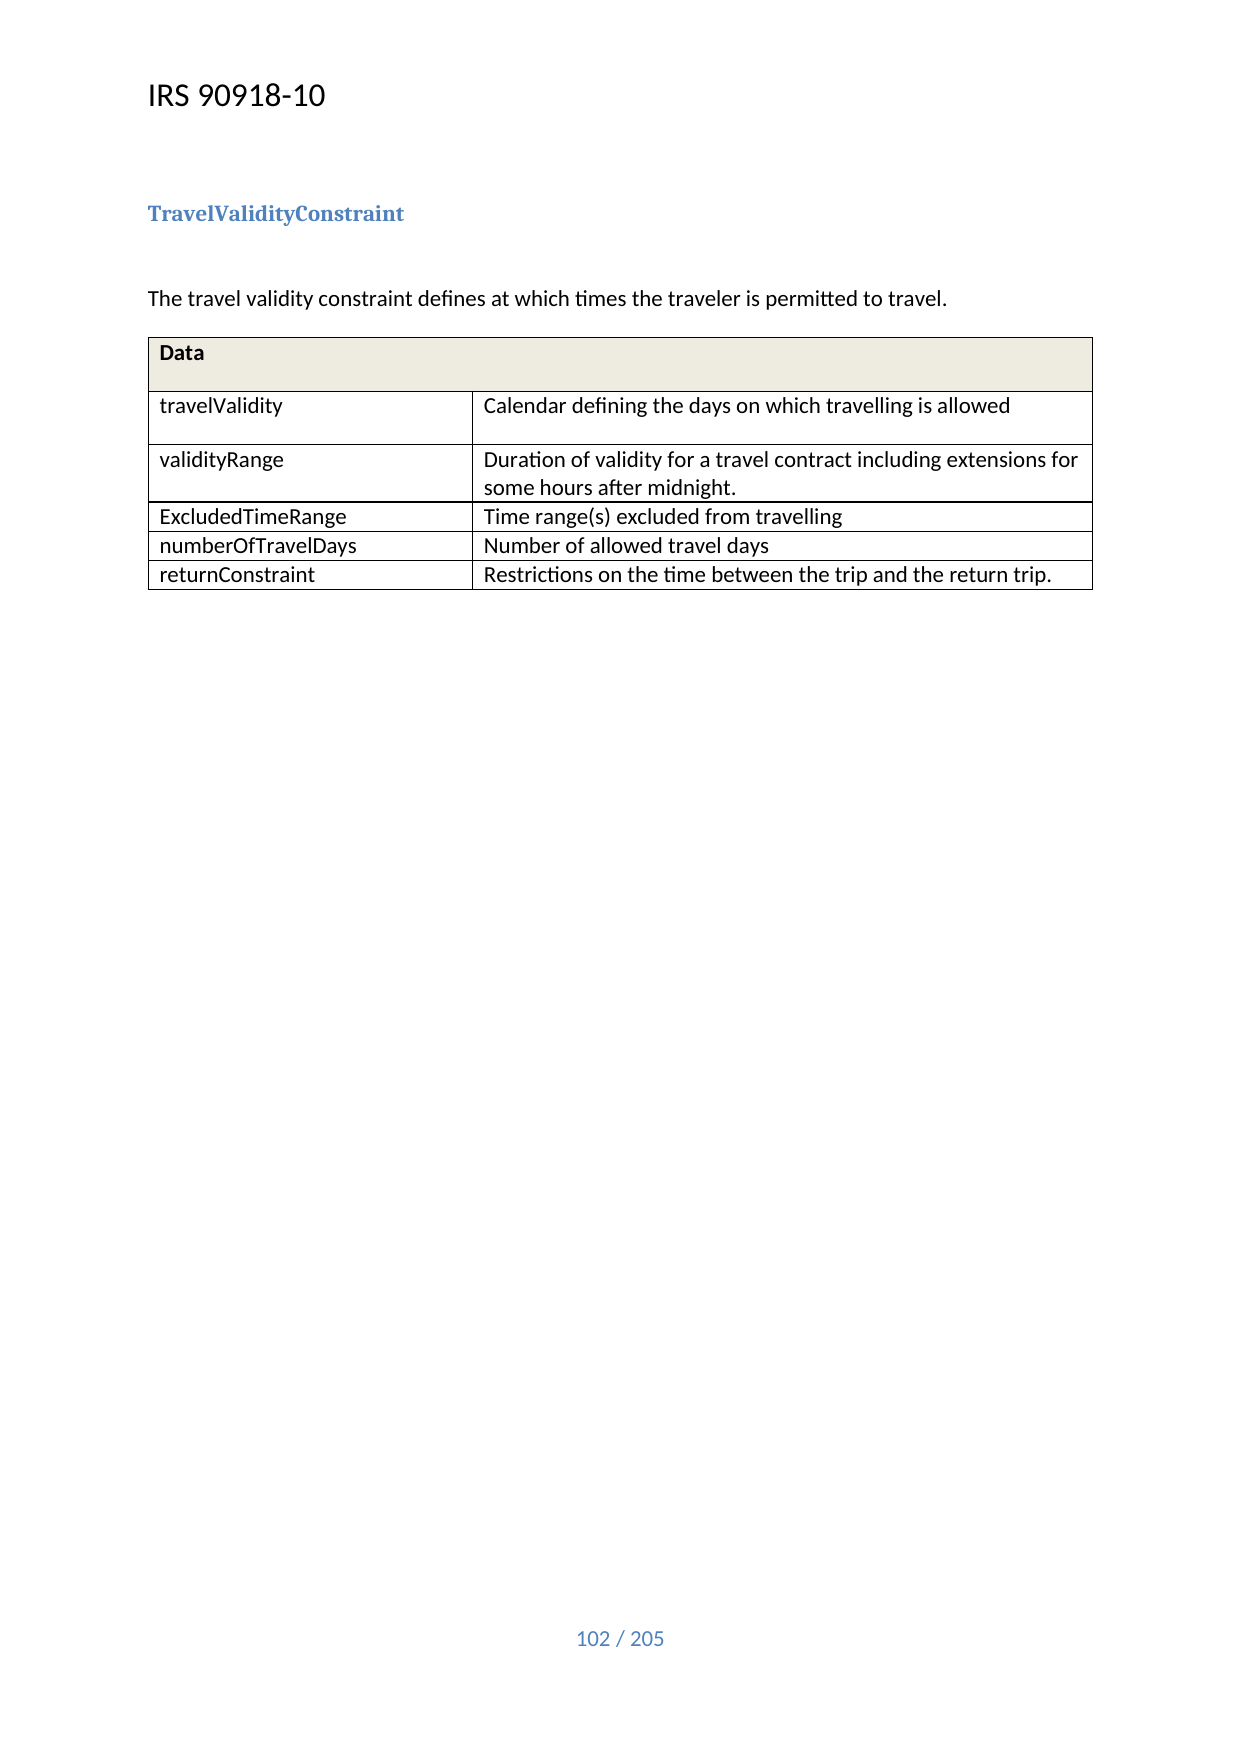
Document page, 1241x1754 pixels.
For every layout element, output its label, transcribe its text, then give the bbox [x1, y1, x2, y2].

table_cell Number of allowed travel days [473, 532, 1092, 559]
table_cell returnConstraint [149, 561, 472, 589]
table_cell Time range(s) excluded from travelling [473, 503, 1092, 531]
table_cell validityRange [149, 445, 472, 501]
table_cell Duration of validity for a travel contract including extensions for some hours after midnight. [473, 445, 1092, 501]
subtitle TravelValidityConstraint [148, 201, 1093, 227]
table_cell Calendar defining the days on which travelling is allowed [473, 392, 1092, 444]
table_cell ExcludedTimeRange [149, 503, 472, 531]
text The travel validity constraint defines at which times the traveler is permitted to travel. [148, 284, 1093, 312]
table_header Data [149, 338, 1092, 391]
table_cell travelValidity [149, 392, 472, 444]
table_cell Restrictions on the time between the trip and the return trip. [473, 561, 1092, 589]
table_cell numberOfTravelDays [149, 532, 472, 559]
